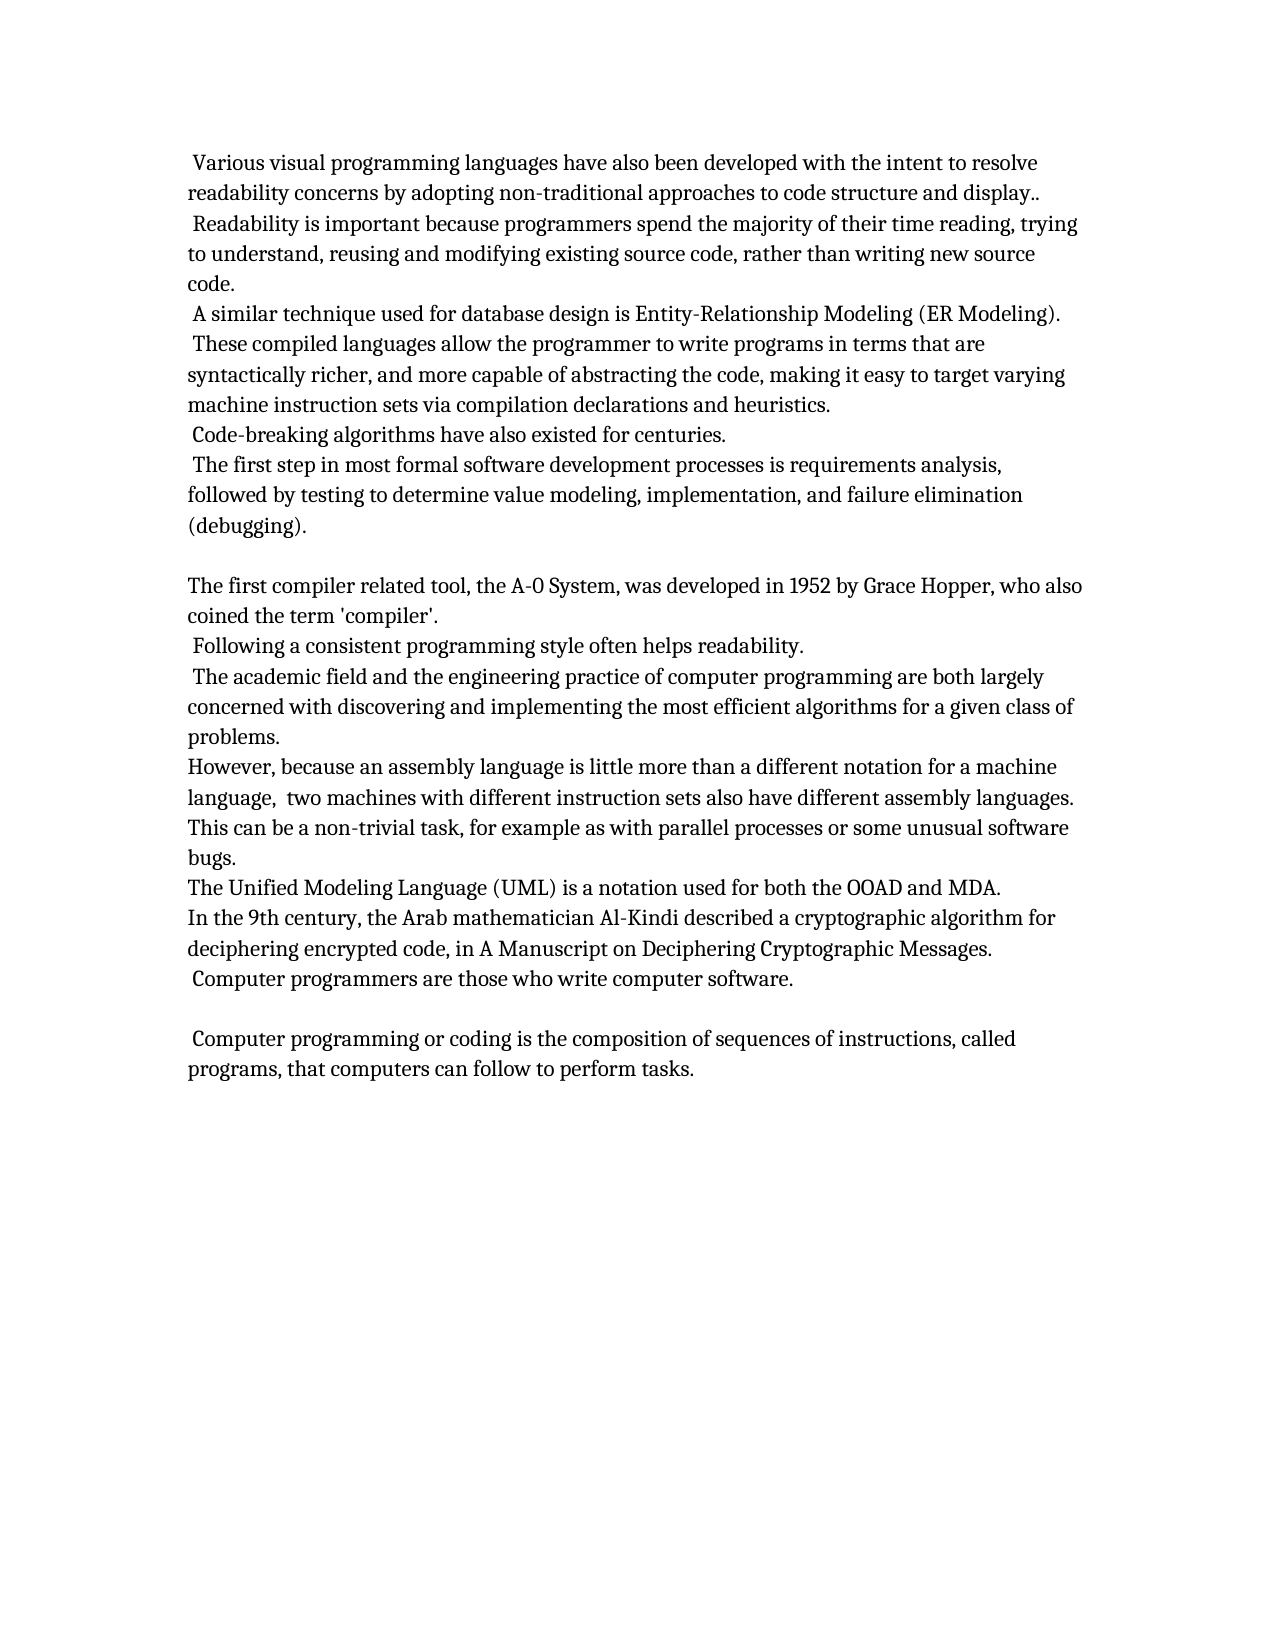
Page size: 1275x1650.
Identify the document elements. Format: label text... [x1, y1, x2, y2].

text Various visual programming languages have also been developed with the intent to resolve readability concerns by adopting non-traditional approaches to code structure and display.. Readability is important because programmers spend the majority of their time reading, trying to understand, reusing and modifying existing source code, rather than writing new source code. A similar technique used for database design is Entity-Relationship Modeling (ER Modeling). These compiled languages allow the programmer to write programs in terms that are syntactically richer, and more capable of abstracting the code, making it easy to target varying machine instruction sets via compilation declarations and heuristics. Code-breaking algorithms have also existed for centuries. The first step in most formal software development processes is requirements analysis, followed by testing to determine value modeling, implementation, and failure elimination (debugging). The first compiler related tool, the A-0 System, was developed in 1952 by Grace Hopper, who also coined the term 'compiler'. Following a consistent programming style often helps readability. The academic field and the engineering practice of computer programming are both largely concerned with discovering and implementing the most efficient algorithms for a given class of problems. However, because an assembly language is little more than a different notation for a machine language, two machines with different instruction sets also have different assembly languages. This can be a non-trivial task, for example as with parallel processes or some unusual software bugs. The Unified Modeling Language (UML) is a notation used for both the OOAD and MDA. In the 9th century, the Arab mathematician Al-Kindi described a cryptographic algorithm for deciphering encrypted code, in A Manuscript on Deciphering Cryptographic Messages. Computer programmers are those who write computer software. Computer programming or coding is the composition of sequences of instructions, called programs, that computers can follow to perform tasks. [187, 150, 1087, 1083]
